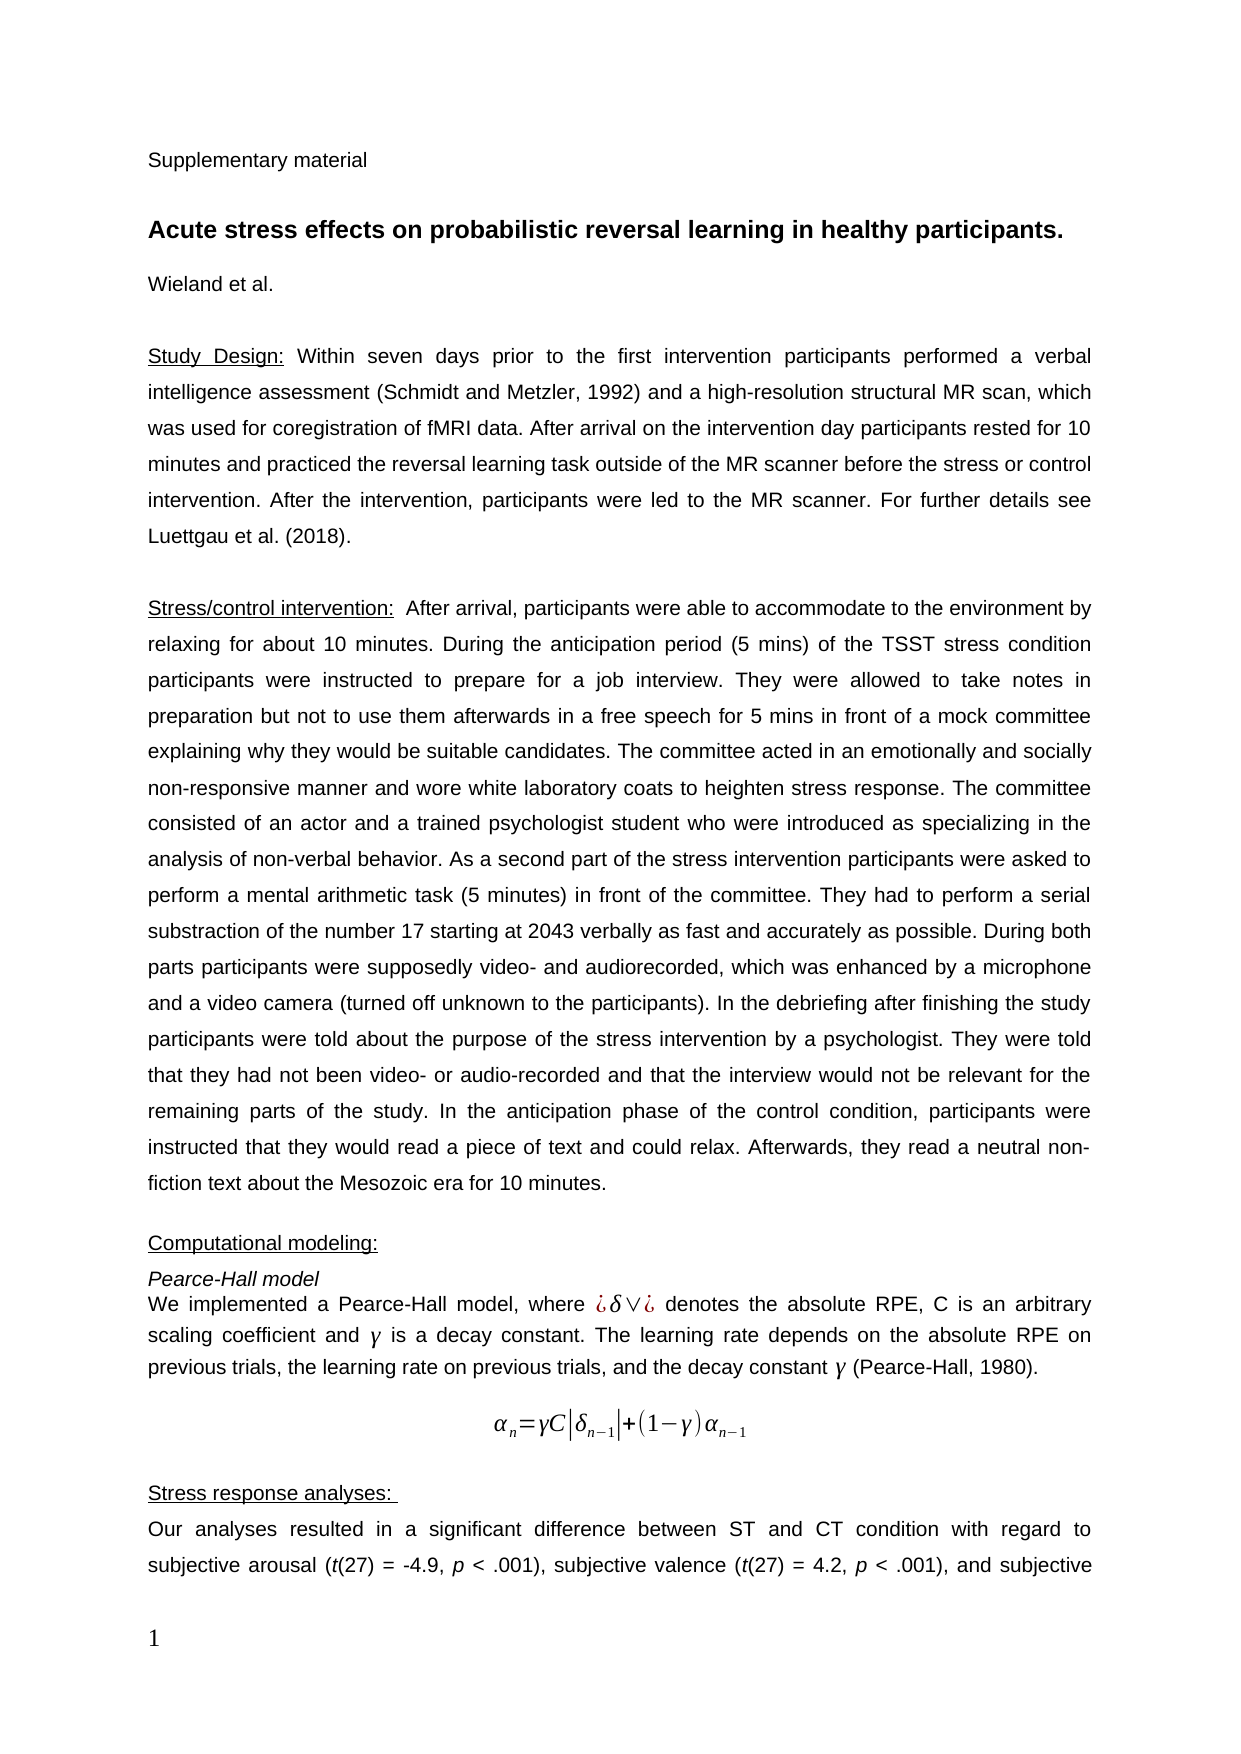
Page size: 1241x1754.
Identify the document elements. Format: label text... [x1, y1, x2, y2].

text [148, 1517, 1093, 1577]
text Computational modeling: [148, 1231, 1093, 1254]
text Supplementary material [148, 148, 1093, 172]
text We implemented a Pearce-Hall model, where denotes the absolute RPE, C is an arbitrary scaling coefficient and is a decay constant. The learning rate depends on the absolute RPE on previous trials, the learning rate on previous trials, and the decay constant (Pearce-Hall, 1980). [148, 1290, 1093, 1380]
text Stress response analyses: [148, 1481, 1093, 1505]
text Pearce-Hall model [148, 1266, 1093, 1290]
text Stress/control intervention: After arrival, participants were able to accommodate to the environment by relaxing for about 10 minutes. During the anticipation period (5 mins) of the TSST stress condition participants were instructed to prepare for a job interview. They were allowed to take notes in preparation but not to use them afterwards in a free speech for 5 mins in front of a mock committee explaining why they would be suitable candidates. The committee acted in an emotionally and socially non-responsive manner and wore white laboratory coats to heighten stress response. The committee consisted of an actor and a trained psychologist student who were introduced as specializing in the analysis of non-verbal behavior. As a second part of the stress intervention participants were asked to perform a mental arithmetic task (5 minutes) in front of the committee. They had to perform a serial substraction of the number 17 starting at 2043 verbally as fast and accurately as possible. During both parts participants were supposedly video- and audiorecorded, which was enhanced by a microphone and a video camera (turned off unknown to the participants). In the debriefing after finishing the study participants were told about the purpose of the stress intervention by a psychologist. They were told that they had not been video- or audio-recorded and that the interview would not be relevant for the remaining parts of the study. In the anticipation phase of the control condition, participants were instructed that they would read a piece of text and could relax. Afterwards, they read a neutral non-fiction text about the Mesozoic era for 10 minutes. [148, 596, 1093, 1194]
text Wieland et al. [148, 272, 1093, 296]
text Study Design: Within seven days prior to the first intervention participants performed a verbal intelligence assessment (Schmidt and Metzler, 1992) and a high-resolution structural MR scan, which was used for coregistration of fMRI data. After arrival on the intervention day participants rested for 10 minutes and practiced the reversal learning task outside of the MR scanner before the stress or control intervention. After the intervention, participants were led to the MR scanner. For further details see Luettgau et al. (2018). [148, 344, 1093, 548]
text Acute stress effects on probabilistic reversal learning in healthy participants. [148, 215, 1093, 243]
